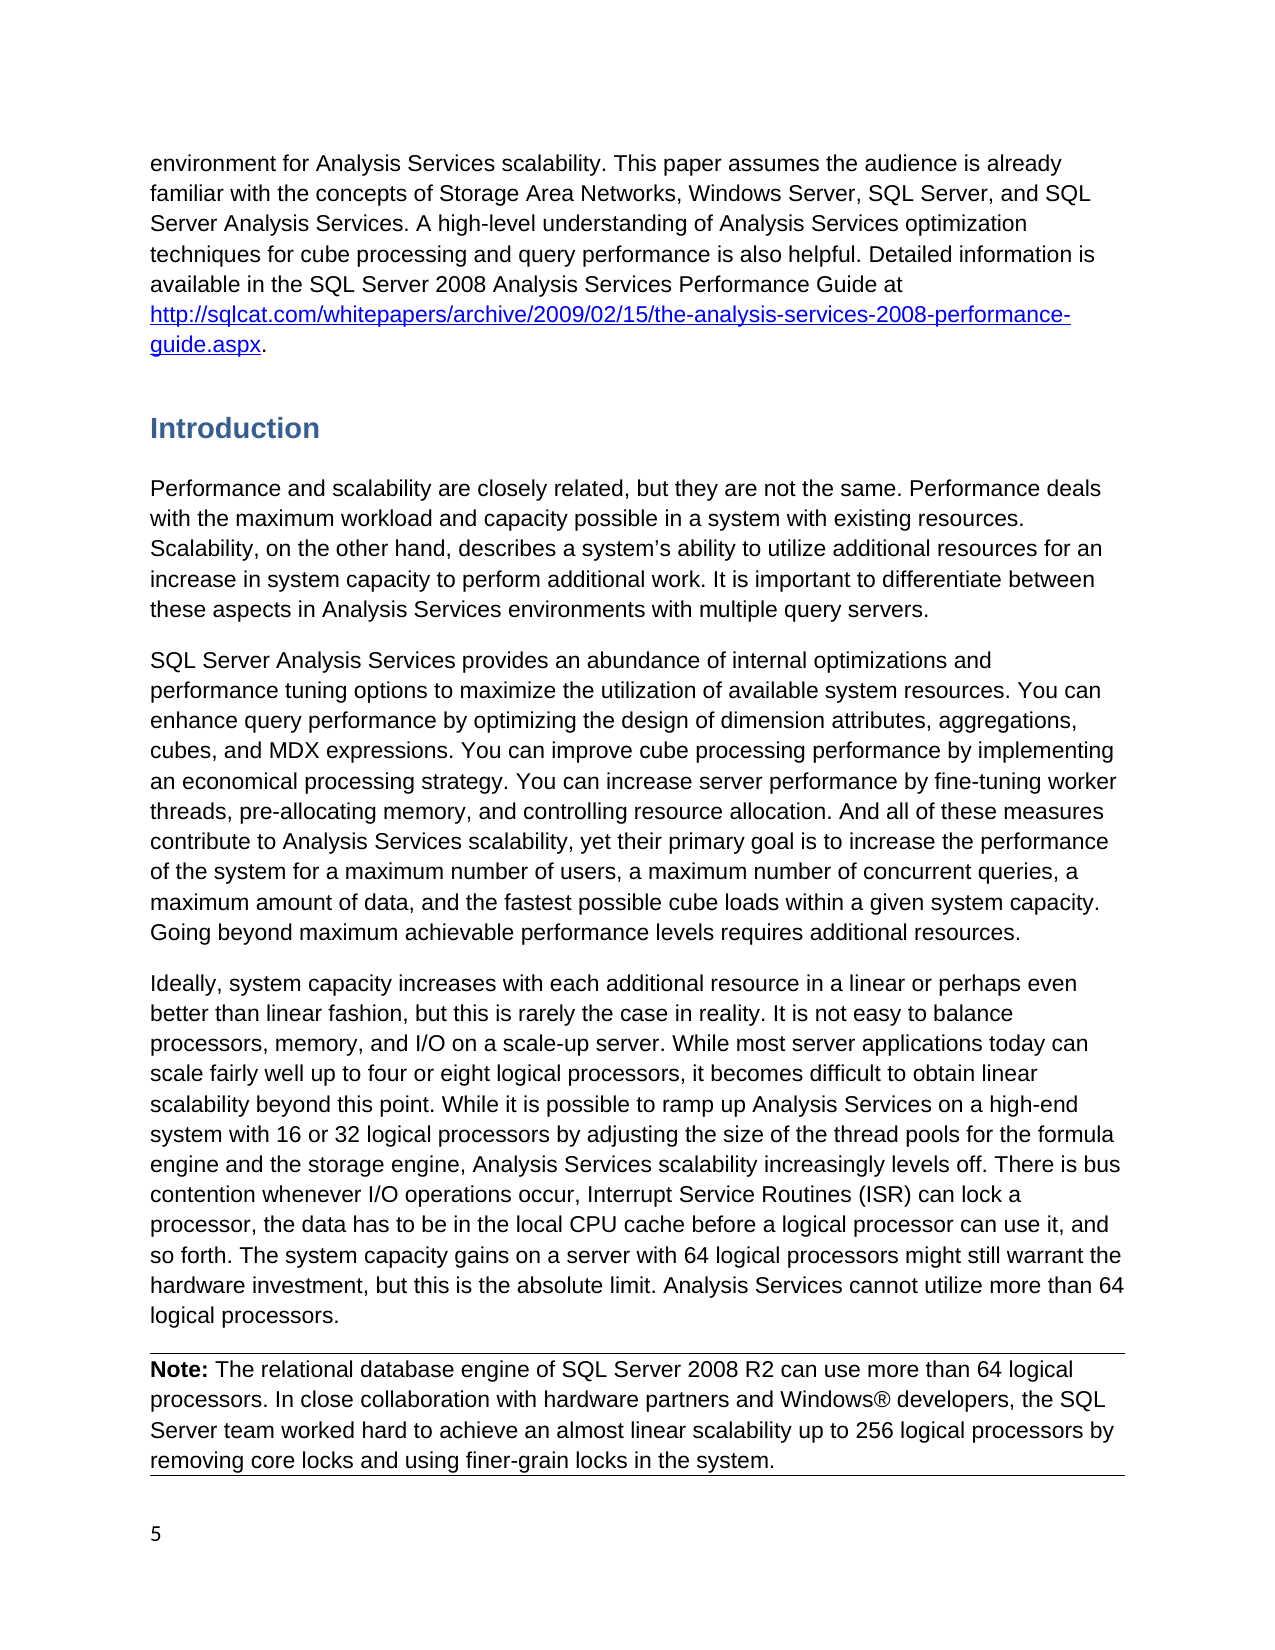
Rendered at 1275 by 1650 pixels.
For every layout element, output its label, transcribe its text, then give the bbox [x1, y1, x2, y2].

text Note: The relational database engine of SQL Server 2008 R2 can use more than 64 logical processors. In close collaboration with hardware partners and Windows® developers, the SQL Server team worked hard to achieve an almost linear scalability up to 256 logical processors by removing core locks and using finer-grain locks in the system. [150, 1354, 1125, 1475]
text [150, 150, 1125, 358]
text SQL Server Analysis Services provides an abundance of internal optimizations and performance tuning options to maximize the utilization of available system resources. You can enhance query performance by optimizing the design of dimension attributes, aggregations, cubes, and MDX expressions. You can improve cube processing performance by implementing an economical processing strategy. You can increase server performance by fine-tuning worker threads, pre-allocating memory, and controlling resource allocation. And all of these measures contribute to Analysis Services scalability, yet their primary goal is to increase the performance of the system for a maximum number of users, a maximum number of concurrent queries, a maximum amount of data, and the fastest possible cube loads within a given system capacity. Going beyond maximum achievable performance levels requires additional resources. [150, 647, 1125, 945]
text Performance and scalability are closely related, but they are not the same. Performance deals with the maximum workload and capacity possible in a system with existing resources. Scalability, on the other hand, describes a system’s ability to utilize additional resources for an increase in system capacity to perform additional work. It is important to differentiate between these aspects in Analysis Services environments with multiple query servers. [150, 475, 1125, 622]
text Ideally, system capacity increases with each additional resource in a linear or perhaps even better than linear fashion, but this is rarely the case in reality. It is not easy to balance processors, memory, and I/O on a scale-up server. While most server applications today can scale fairly well up to four or eight logical processors, it becomes difficult to obtain linear scalability beyond this point. While it is possible to ramp up Analysis Services on a high-end system with 16 or 32 logical processors by adjusting the size of the thread pools for the formula engine and the storage engine, Analysis Services scalability increasingly levels off. There is bus contention whenever I/O operations occur, Interrupt Service Routines (ISR) can lock a processor, the data has to be in the local CPU cache before a logical processor can use it, and so forth. The system capacity gains on a server with 64 logical processors might still warrant the hardware investment, but this is the absolute limit. Analysis Services cannot utilize more than 64 logical processors. [150, 970, 1125, 1328]
subtitle Introduction [150, 411, 1125, 445]
